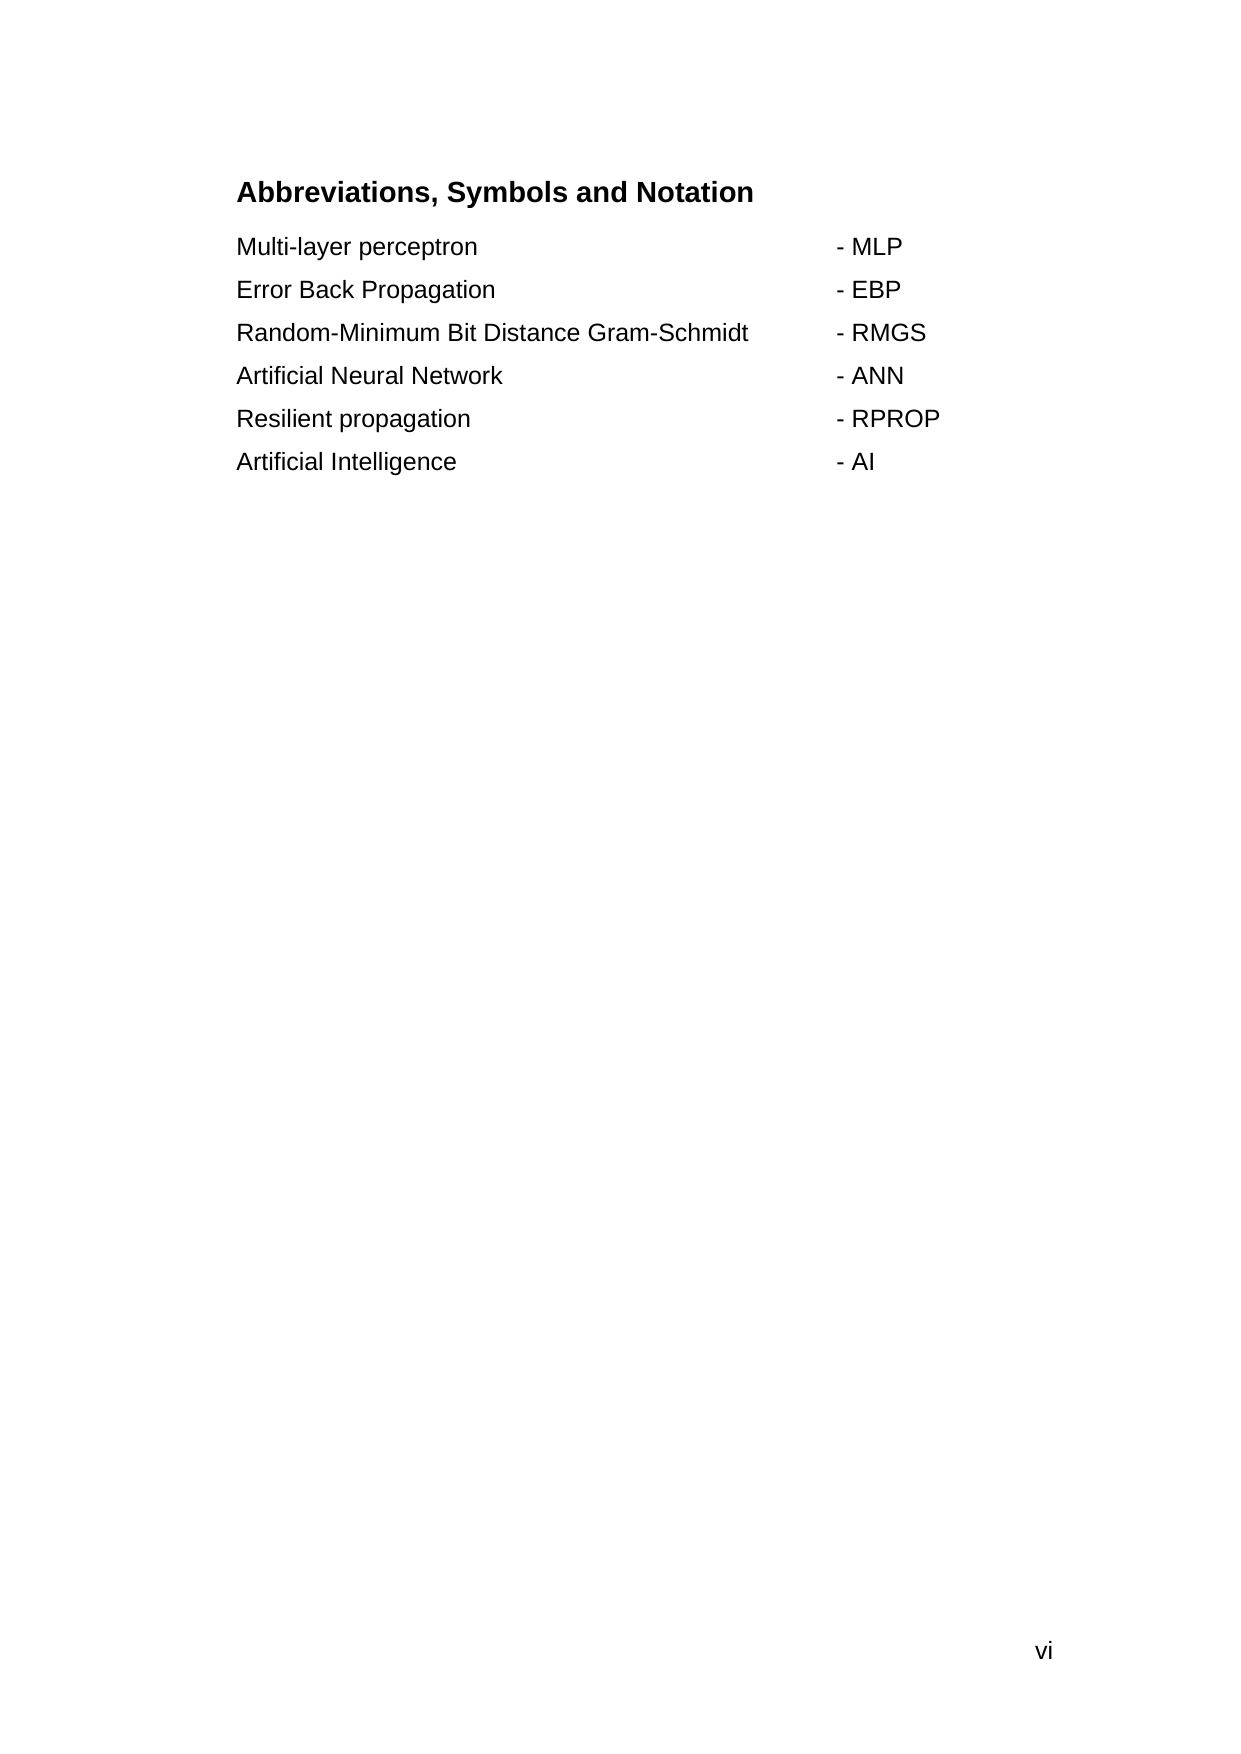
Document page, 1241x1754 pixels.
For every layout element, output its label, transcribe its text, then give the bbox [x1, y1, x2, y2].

text Resilient propagation - RPROP [236, 404, 1053, 433]
text Multi-layer perceptron - MLP [236, 232, 1053, 260]
text Error Back Propagation - EBP [236, 275, 1053, 303]
text Artificial Intelligence - AI [236, 447, 1053, 476]
text Artificial Neural Network - ANN [236, 361, 1053, 390]
subtitle Abbreviations, Symbols and Notation [236, 175, 1053, 208]
text Random-Minimum Bit Distance Gram-Schmidt - RMGS [236, 318, 1053, 347]
